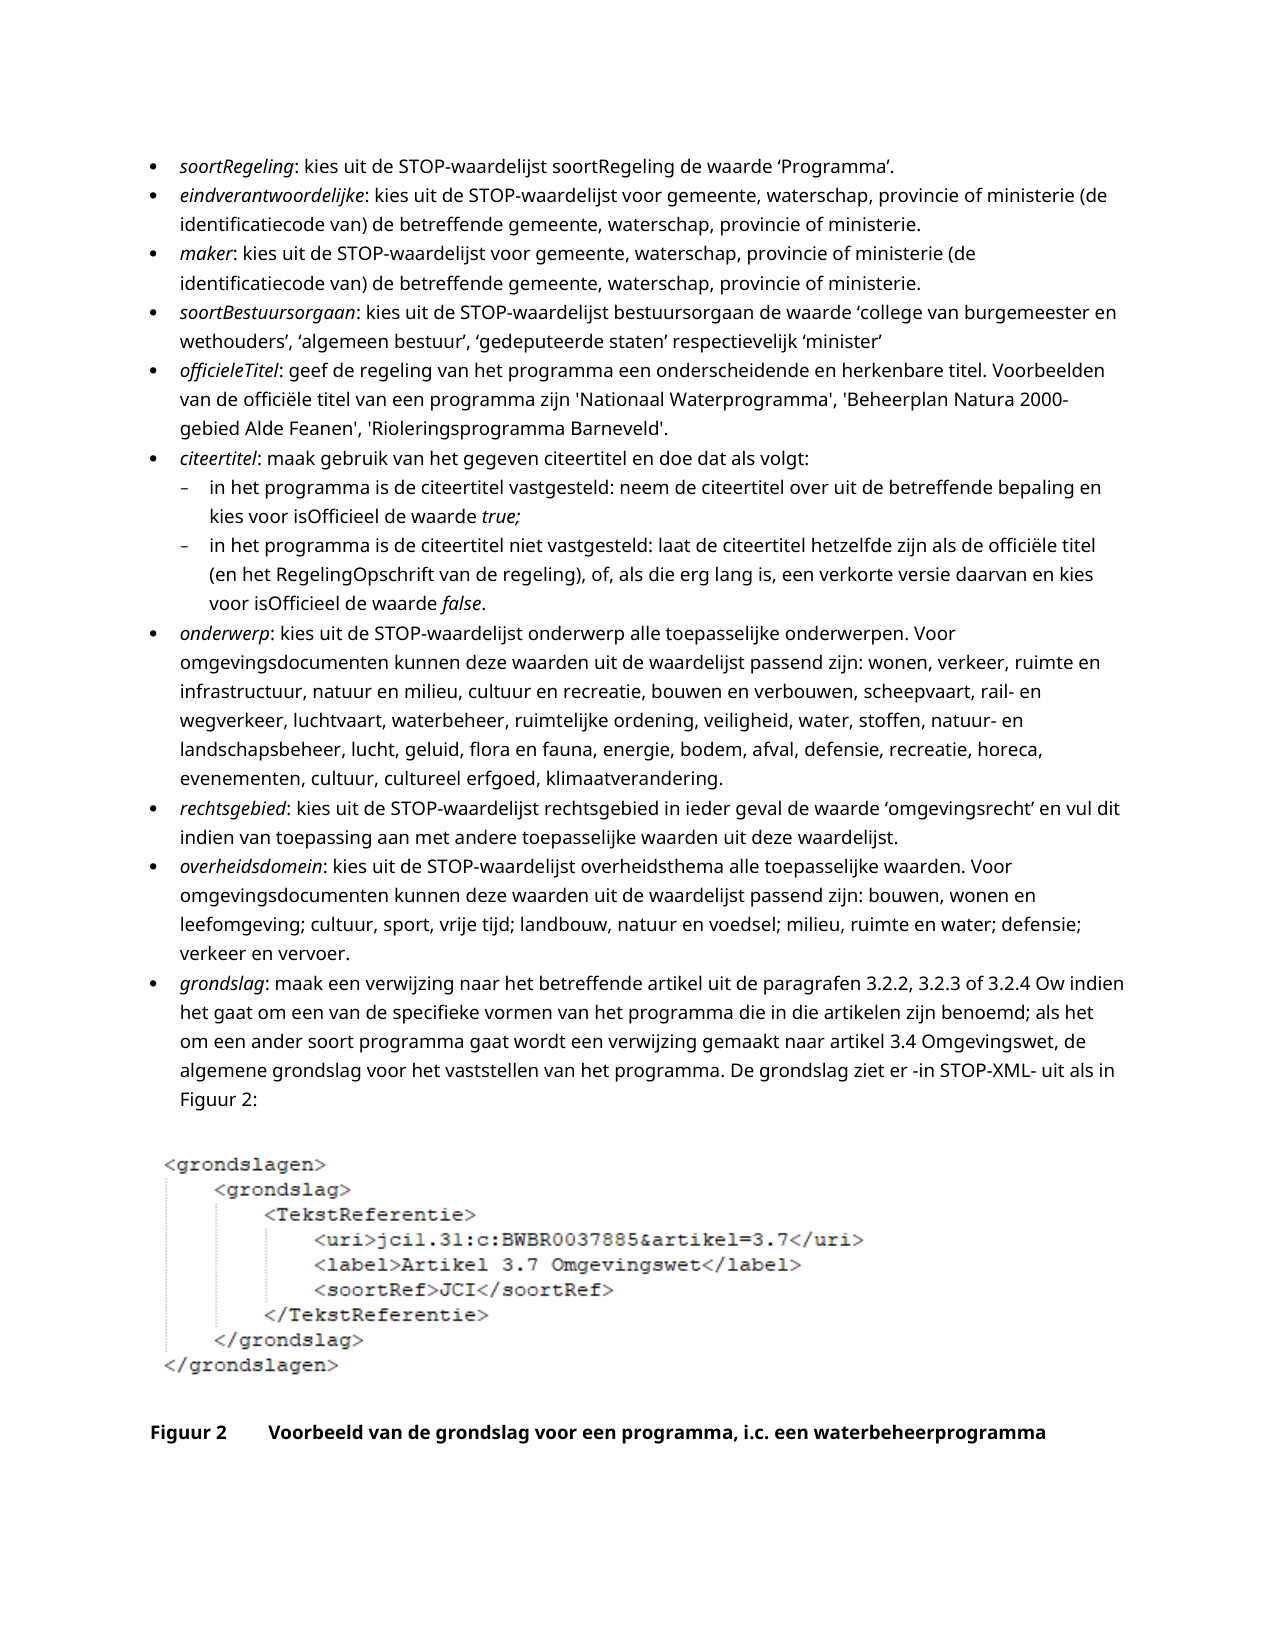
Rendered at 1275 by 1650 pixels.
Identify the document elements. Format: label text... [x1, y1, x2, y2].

text soortRegeling: kies uit de STOP-waardelijst soortRegeling de waarde ‘Programma’. [150, 150, 1125, 179]
text citeertitel: maak gebruik van het gegeven citeertitel en doe dat als volgt: [150, 442, 1125, 471]
text officieleTitel: geef de regeling van het programma een onderscheidende en herkenbare titel. Voorbeelden van de officiële titel van een programma zijn 'Nationaal Waterprogramma', 'Beheerplan Natura 2000-gebied Alde Feanen', 'Rioleringsprogramma Barneveld'. [150, 354, 1125, 442]
text in het programma is de citeertitel niet vastgesteld: laat de citeertitel hetzelfde zijn als de officiële titel (en het RegelingOpschrift van de regeling), of, als die erg lang is, een verkorte versie daarvan en kies voor isOfficieel de waarde false. [179, 529, 1125, 617]
text soortBestuursorgaan: kies uit de STOP-waardelijst bestuursorgaan de waarde ‘college van burgemeester en wethouders’, ‘algemeen bestuur’, ‘gedeputeerde staten’ respectievelijk ‘minister’ [150, 296, 1125, 354]
text grondslag: maak een verwijzing naar het betreffende artikel uit de paragrafen 3.2.2, 3.2.3 of 3.2.4 Ow indien het gaat om een van de specifieke vormen van het programma die in die artikelen zijn benoemd; als het om een ander soort programma gaat wordt een verwijzing gemaakt naar artikel 3.4 Omgevingswet, de algemene grondslag voor het vaststellen van het programma. De grondslag ziet er -in STOP-XML- uit als in Figuur 165: [150, 967, 1125, 1112]
text overheidsdomein: kies uit de STOP-waardelijst overheidsthema alle toepasselijke waarden. Voor omgevingsdocumenten kunnen deze waarden uit de waardelijst passend zijn: bouwen, wonen en leefomgeving; cultuur, sport, vrije tijd; landbouw, natuur en voedsel; milieu, ruimte en water; defensie; verkeer en vervoer. [150, 850, 1125, 967]
text in het programma is de citeertitel vastgesteld: neem de citeertitel over uit de betreffende bepaling en kies voor isOfficieel de waarde true; [179, 471, 1125, 529]
text eindverantwoordelijke: kies uit de STOP-waardelijst voor gemeente, waterschap, provincie of ministerie (de identificatiecode van) de betreffende gemeente, waterschap, provincie of ministerie. [150, 179, 1125, 237]
picture [150, 1141, 877, 1387]
text onderwerp: kies uit de STOP-waardelijst onderwerp alle toepasselijke onderwerpen. Voor omgevingsdocumenten kunnen deze waarden uit de waardelijst passend zijn: wonen, verkeer, ruimte en infrastructuur, natuur en milieu, cultuur en recreatie, bouwen en verbouwen, scheepvaart, rail- en wegverkeer, luchtvaart, waterbeheer, ruimtelijke ordening, veiligheid, water, stoffen, natuur- en landschapsbeheer, lucht, geluid, flora en fauna, energie, bodem, afval, defensie, recreatie, horeca, evenementen, cultuur, cultureel erfgoed, klimaatverandering. [150, 617, 1125, 792]
text rechtsgebied: kies uit de STOP-waardelijst rechtsgebied in ieder geval de waarde ‘omgevingsrecht’ en vul dit indien van toepassing aan met andere toepasselijke waarden uit deze waardelijst. [150, 792, 1125, 850]
text maker: kies uit de STOP-waardelijst voor gemeente, waterschap, provincie of ministerie (de identificatiecode van) de betreffende gemeente, waterschap, provincie of ministerie. [150, 237, 1125, 296]
text Voorbeeld van de grondslag voor een programma, i.c. een waterbeheerprogramma [150, 1416, 1125, 1445]
